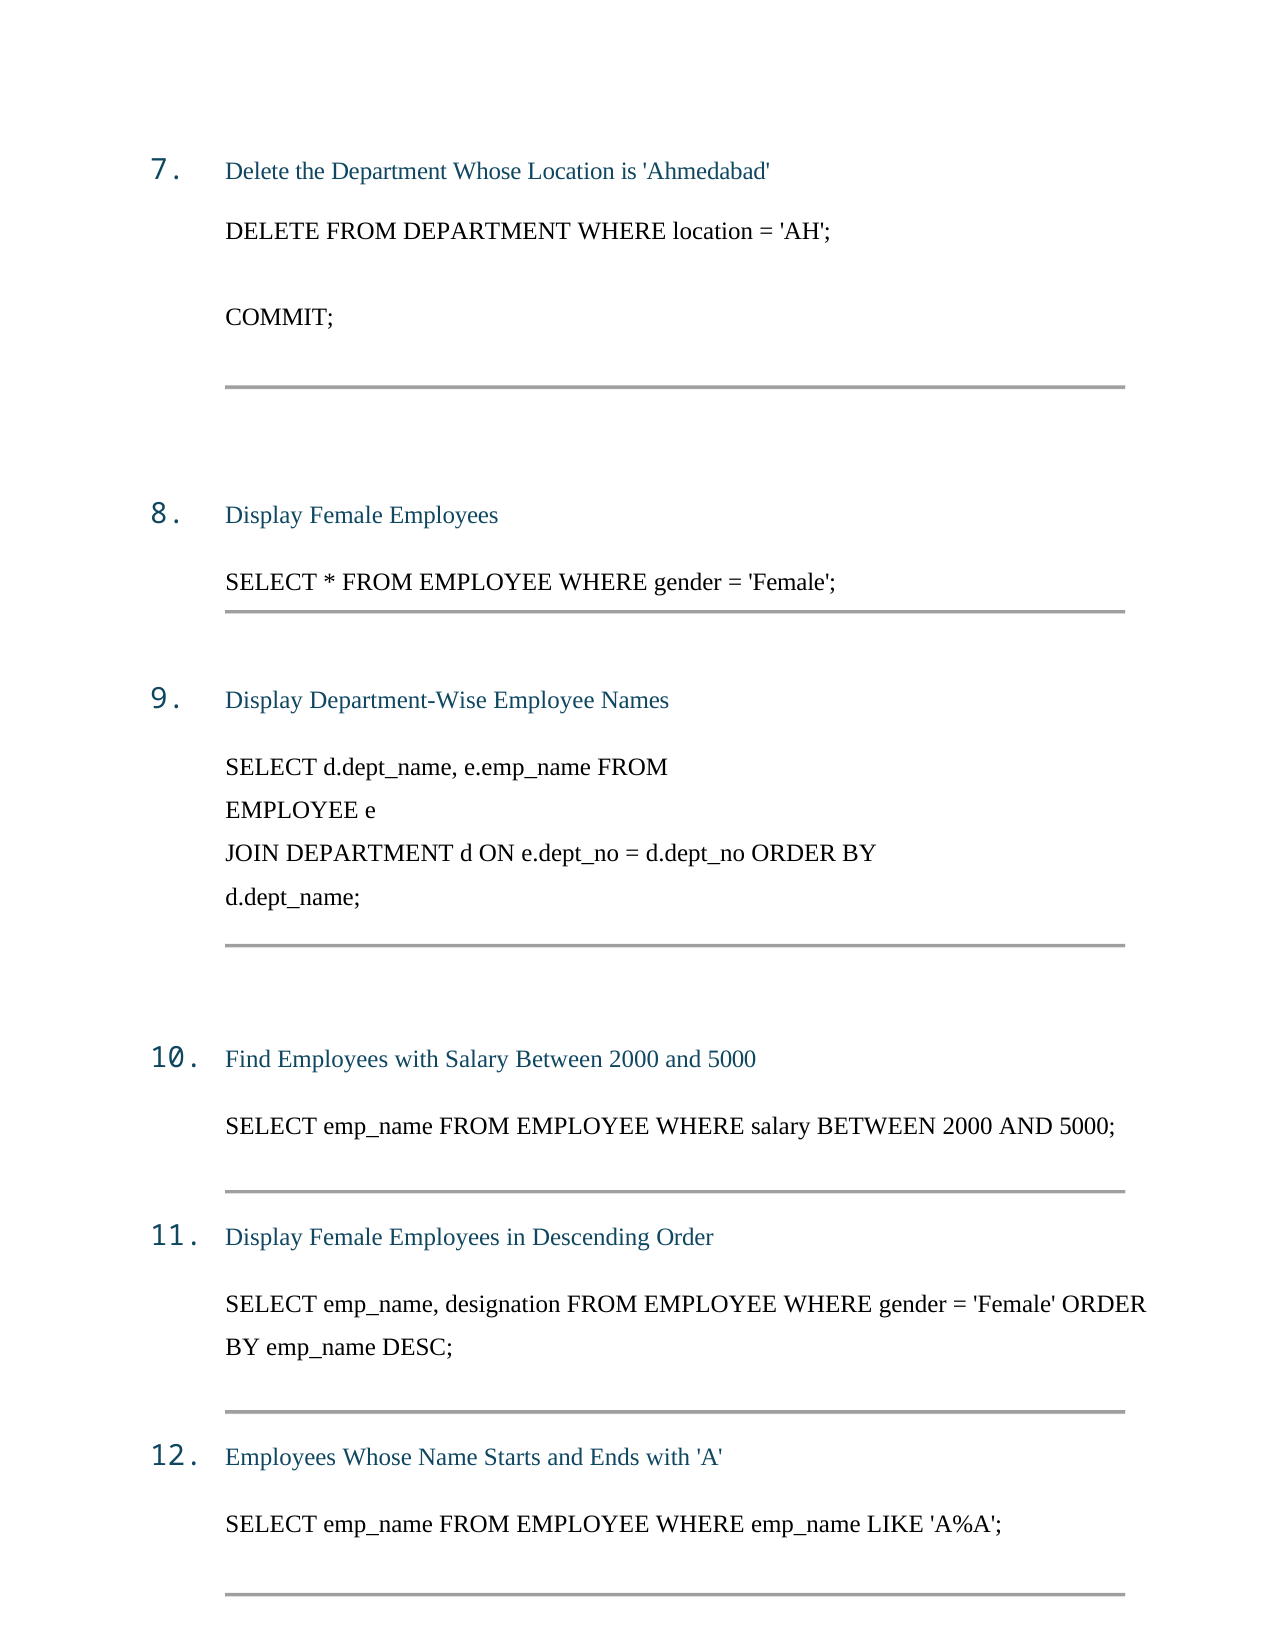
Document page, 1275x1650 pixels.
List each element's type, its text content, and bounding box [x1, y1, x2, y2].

text SELECT emp_name FROM EMPLOYEE WHERE salary BETWEEN 2000 AND 5000; [225, 1111, 1162, 1140]
text DELETE FROM DEPARTMENT WHERE location = 'AH'; [225, 216, 1162, 245]
text SELECT emp_name, designation FROM EMPLOYEE WHERE gender = 'Female' ORDER BY emp_name DESC; [225, 1289, 1162, 1361]
subtitle Delete the Department Whose Location is 'Ahmedabad' [150, 148, 1125, 188]
subtitle Display Female Employees in Descending Order [150, 1214, 1162, 1253]
text SELECT d.dept_name, e.emp_name FROM EMPLOYEE e [225, 752, 714, 824]
text SELECT emp_name FROM EMPLOYEE WHERE emp_name LIKE 'A%A'; [225, 1509, 1162, 1538]
subtitle Employees Whose Name Starts and Ends with 'A' [150, 1435, 1162, 1474]
subtitle Display Department-Wise Employee Names [150, 677, 1162, 717]
subtitle Display Female Employees [150, 492, 1162, 532]
text COMMIT; [225, 302, 1162, 331]
text SELECT * FROM EMPLOYEE WHERE gender = 'Female'; [225, 567, 1162, 596]
subtitle Find Employees with Salary Between 2000 and 5000 [150, 1036, 1162, 1076]
text JOIN DEPARTMENT d ON e.dept_no = d.dept_no ORDER BY d.dept_name; [225, 838, 924, 910]
